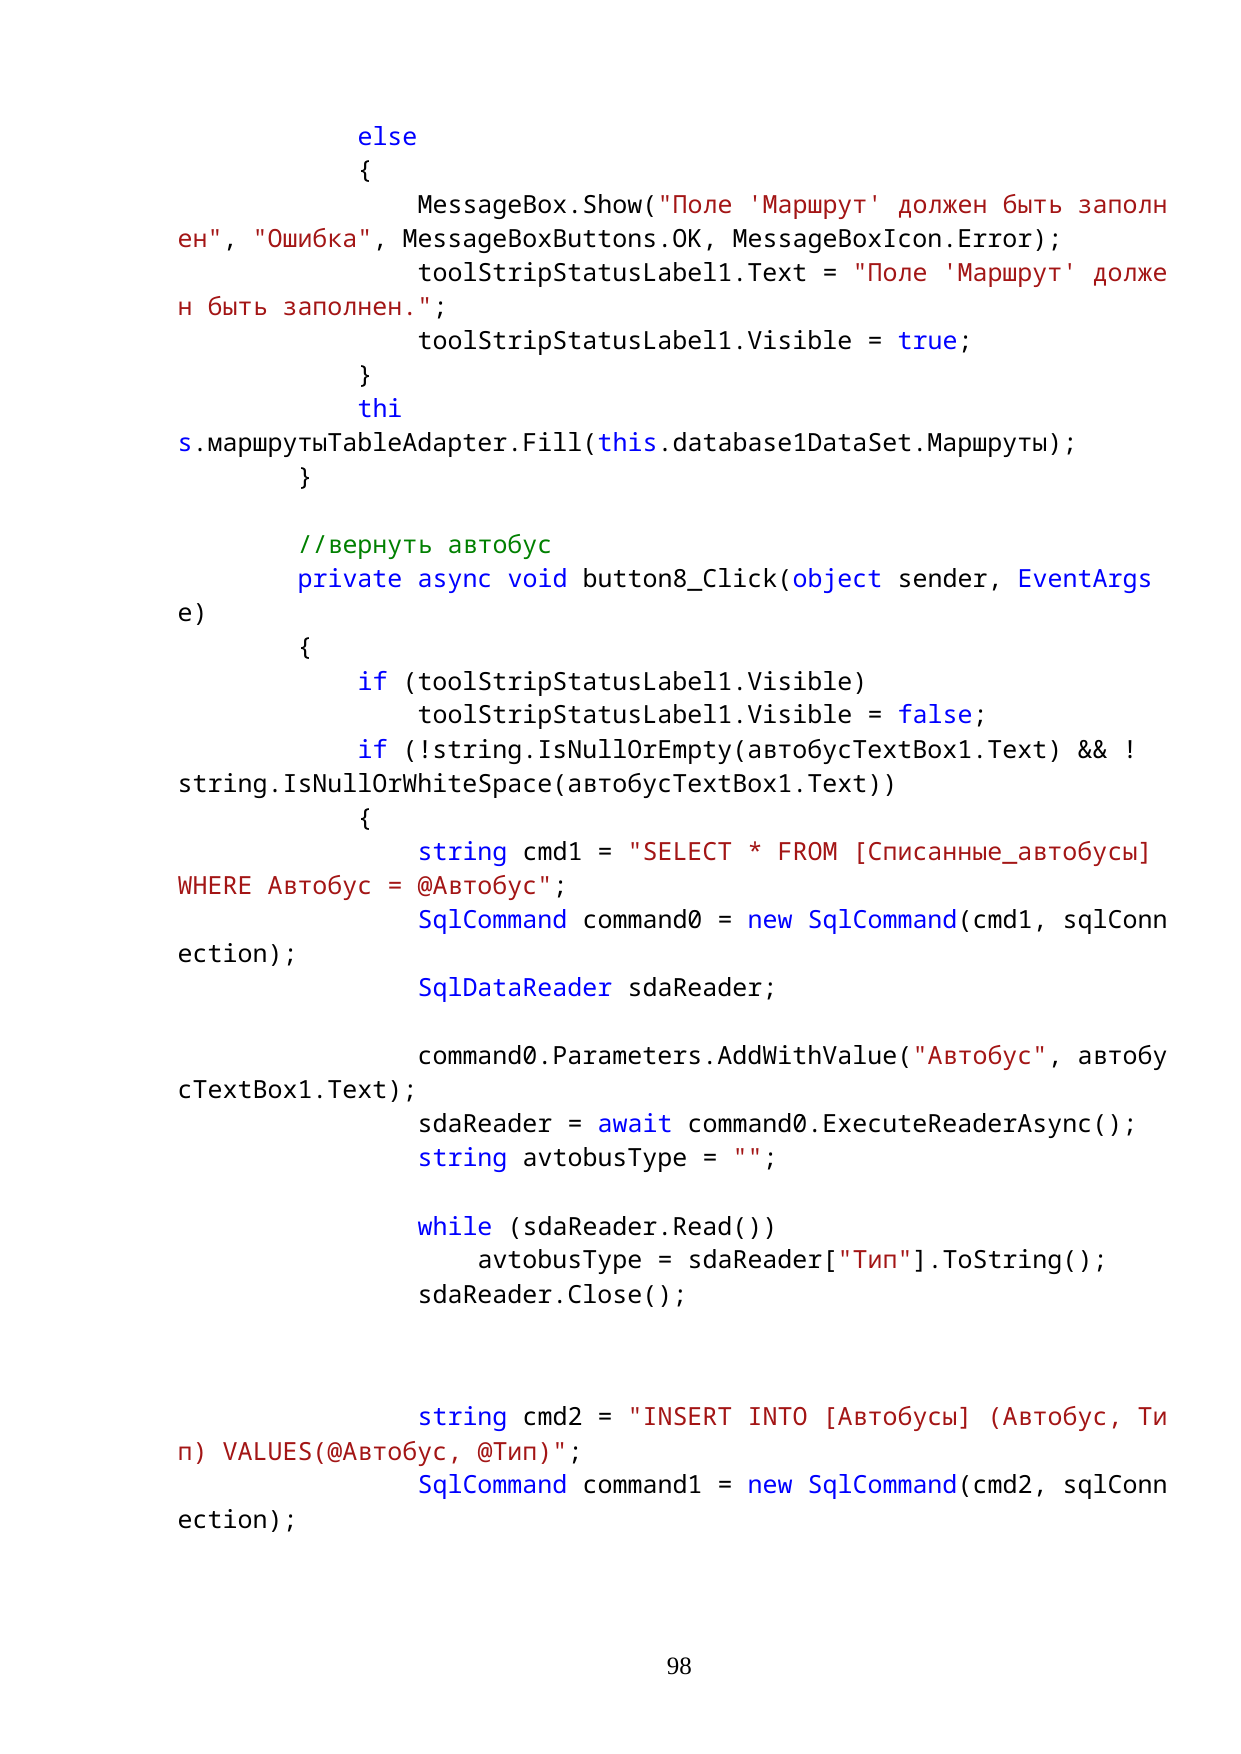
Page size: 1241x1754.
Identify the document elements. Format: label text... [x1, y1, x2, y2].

text this.маршрутыTableAdapter.Fill(this.database1DataSet.Маршруты); [177, 391, 1181, 459]
text else [177, 118, 1181, 152]
text toolStripStatusLabel1.Visible = false; [177, 697, 1181, 731]
text toolStripStatusLabel1.Visible = true; [177, 322, 1181, 357]
text sdaReader = await command0.ExecuteReaderAsync(); [177, 1106, 1181, 1140]
text SqlDataReader sdaReader; [177, 970, 1181, 1004]
text { [177, 799, 1181, 833]
text SqlCommand command1 = new SqlCommand(cmd2, sqlConnection); [177, 1467, 1181, 1535]
text SqlCommand command0 = new SqlCommand(cmd1, sqlConnection); [177, 902, 1181, 970]
text command0.Parameters.AddWithValue("Автобус", автобусTextBox1.Text); [177, 1038, 1181, 1106]
text toolStripStatusLabel1.Text = "Полe 'Маршрут' должен быть заполнен."; [177, 254, 1181, 322]
text string cmd2 = "INSERT INTO [Автобусы] (Автобус, Тип) VALUES(@Автобус, @Тип)"; [177, 1399, 1181, 1467]
text sdaReader.Close(); [177, 1276, 1181, 1310]
text string cmd1 = "SELECT * FROM [Списанные_автобусы] WHERE Автобус = @Автобус"; [177, 833, 1181, 902]
text if (!string.IsNullOrEmpty(автобусTextBox1.Text) && !string.IsNullOrWhiteSpace(автобусTextBox1.Text)) [177, 731, 1181, 799]
text { [177, 152, 1181, 186]
text //вернуть автобус [177, 527, 1181, 561]
text while (sdaReader.Read()) [177, 1208, 1181, 1242]
text { [177, 629, 1181, 663]
text } [177, 459, 1181, 493]
text MessageBox.Show("Полe 'Маршрут' должен быть заполнен", "Ошибка", MessageBoxButtons.OK, MessageBoxIcon.Error); [177, 186, 1181, 254]
text private async void button8_Click(object sender, EventArgs e) [177, 561, 1181, 629]
text string avtobusType = ""; [177, 1140, 1181, 1174]
text if (toolStripStatusLabel1.Visible) [177, 663, 1181, 697]
text avtobusType = sdaReader["Тип"].ToString(); [177, 1242, 1181, 1276]
text } [177, 357, 1181, 391]
